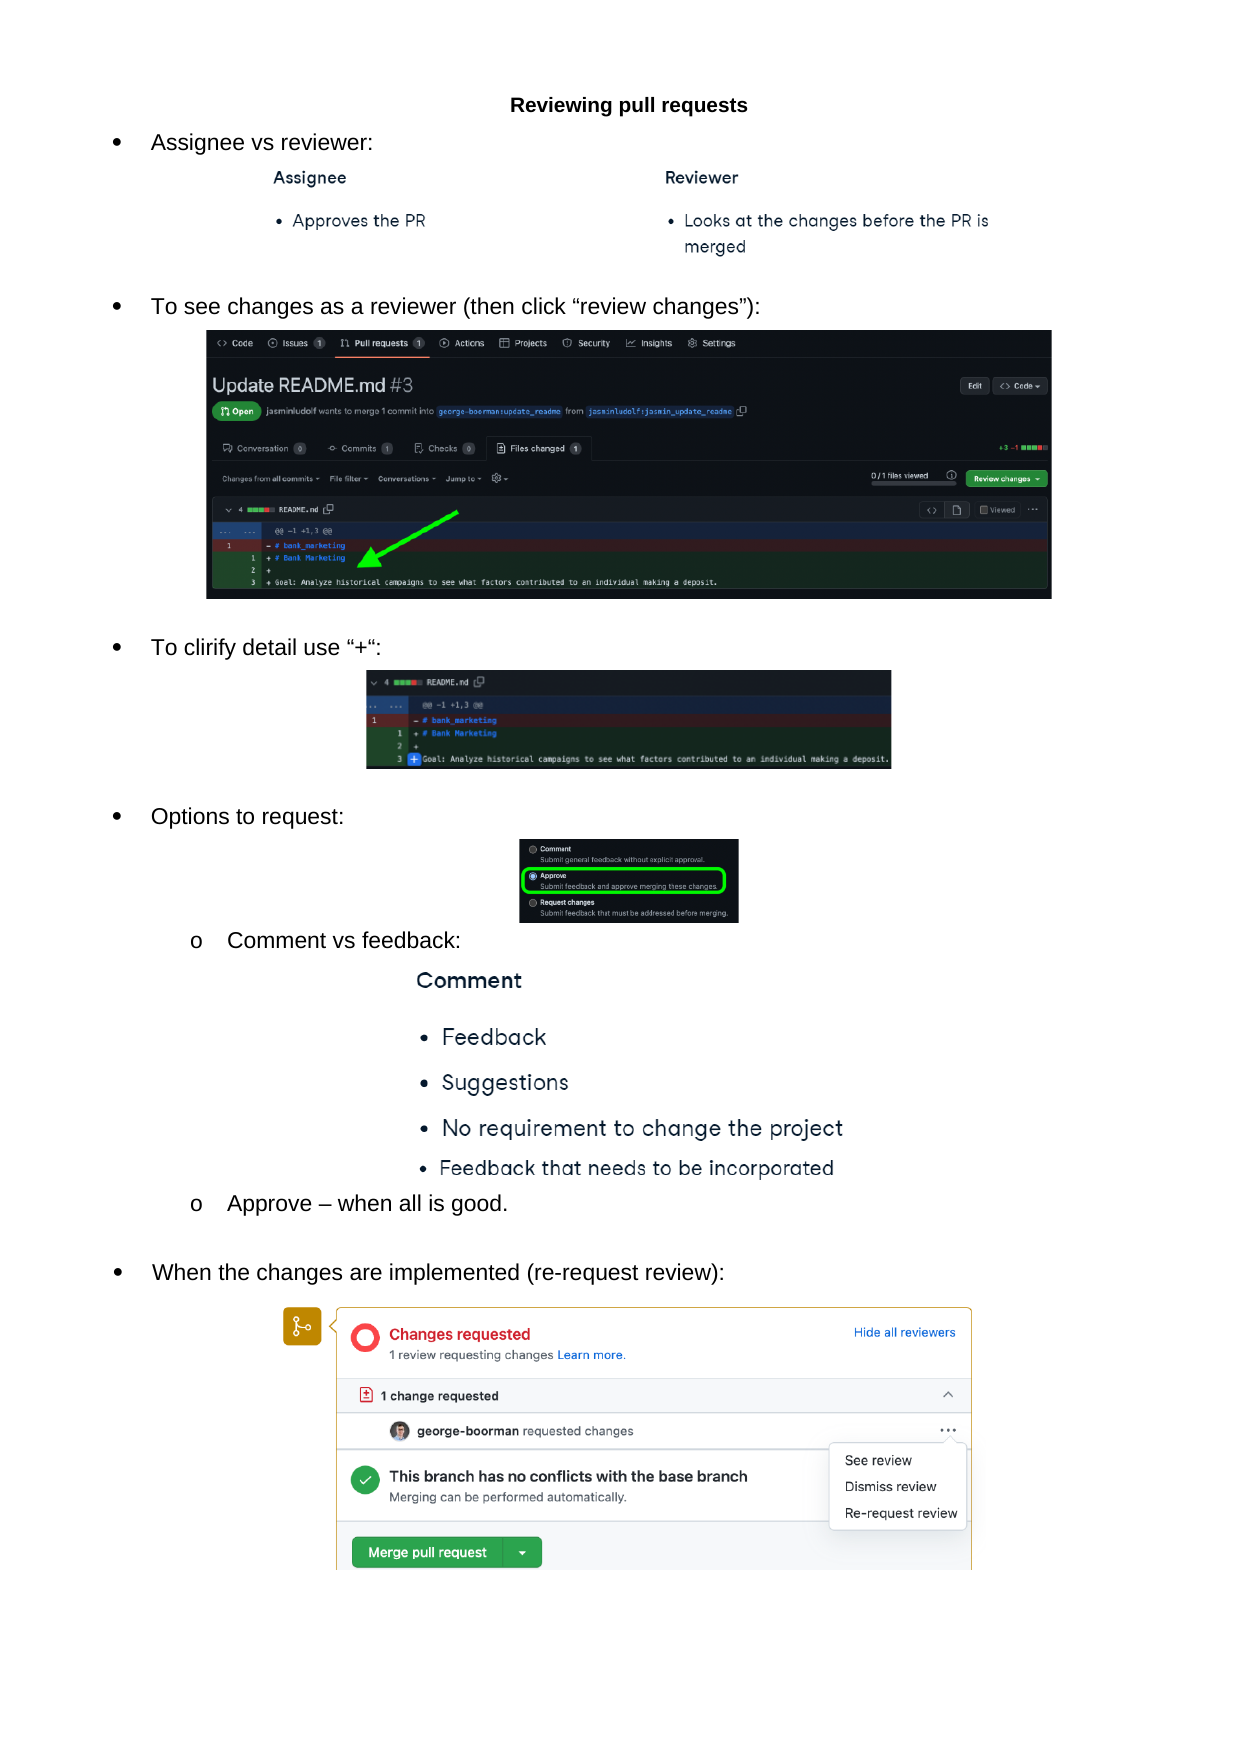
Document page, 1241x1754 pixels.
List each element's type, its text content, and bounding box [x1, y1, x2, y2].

picture [417, 1152, 841, 1186]
subtitle Reviewing pull requests [77, 93, 1181, 117]
picture [206, 330, 1052, 599]
list Approve – when all is good. [189, 1190, 1181, 1218]
list To clirify detail use “+“: [113, 633, 1181, 660]
picture [366, 670, 892, 769]
picture [519, 839, 739, 923]
picture [408, 965, 850, 1149]
list Comment vs feedback: [189, 927, 1181, 955]
list Assignee vs reviewer: [113, 129, 1181, 155]
picture [268, 165, 990, 259]
list To see changes as a reviewer (then click “review changes”): [113, 293, 1181, 319]
list Options to request: [113, 803, 1181, 829]
picture [272, 1296, 986, 1570]
list When the changes are implemented (re-request review): [114, 1259, 1181, 1286]
